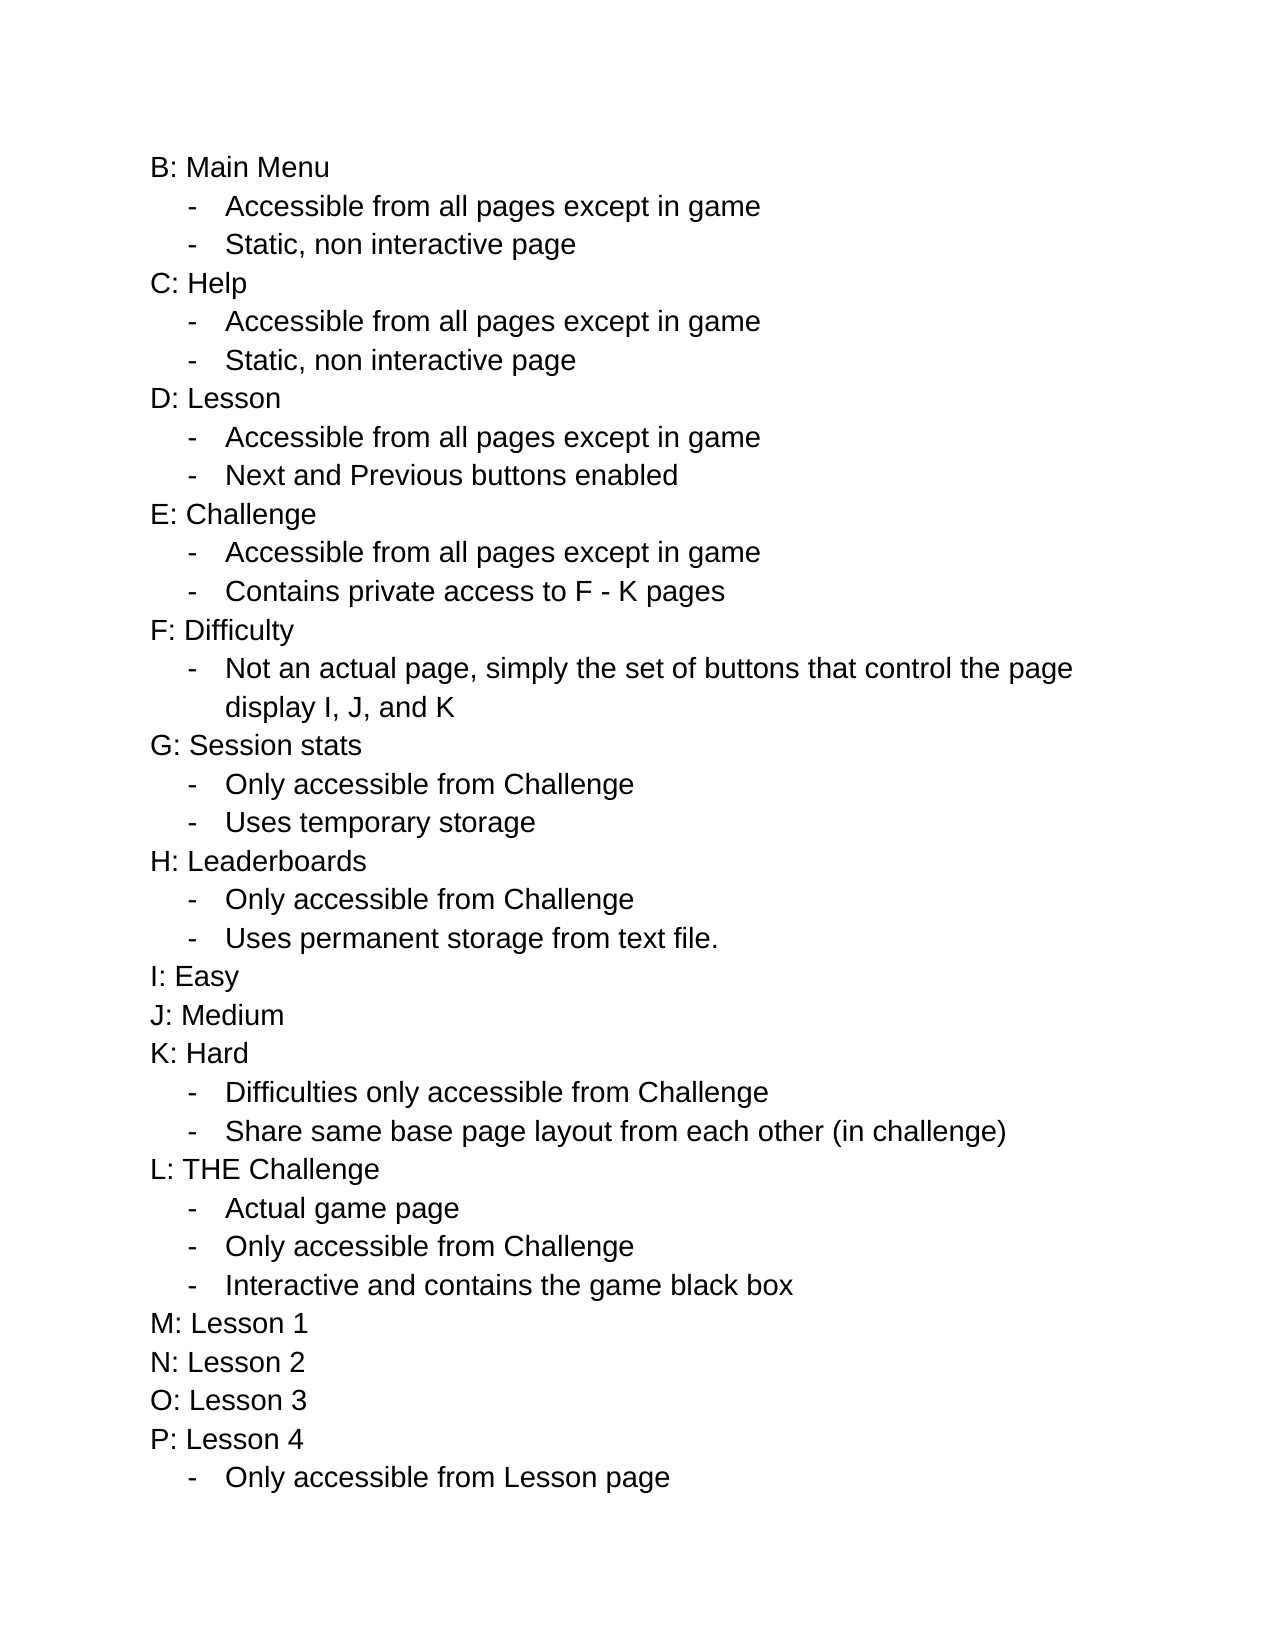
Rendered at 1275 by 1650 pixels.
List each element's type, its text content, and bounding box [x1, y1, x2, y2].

list Static, non interactive page [187, 227, 1125, 261]
text J: Medium [150, 998, 1125, 1031]
text I: Easy [150, 959, 1125, 993]
list Accessible from all pages except in game [187, 420, 1125, 453]
list Only accessible from Challenge [187, 1229, 1125, 1263]
list Accessible from all pages except in game [187, 535, 1125, 569]
list Next and Previous buttons enabled [187, 458, 1125, 492]
list Only accessible from Challenge [187, 882, 1125, 916]
text M: Lesson 1 [150, 1306, 1125, 1340]
list Share same base page layout from each other (in challenge) [187, 1113, 1125, 1147]
list Not an actual page, simply the set of buttons that control the page display I, J, and K [187, 651, 1125, 723]
text H: Leaderboards [150, 844, 1125, 877]
list Contains private access to F - K pages [187, 574, 1125, 607]
list Difficulties only accessible from Challenge [187, 1075, 1125, 1108]
text B: Main Menu [150, 150, 1125, 183]
text C: Help [150, 266, 1125, 299]
text D: Lesson [150, 381, 1125, 415]
list Uses permanent storage from text file. [187, 921, 1125, 954]
list Uses temporary storage [187, 805, 1125, 839]
text K: Hard [150, 1036, 1125, 1070]
text G: Session stats [150, 728, 1125, 762]
text L: THE Challenge [150, 1152, 1125, 1186]
text N: Lesson 2 [150, 1345, 1125, 1378]
text O: Lesson 3 [150, 1383, 1125, 1417]
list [187, 188, 1125, 222]
text P: Lesson 4 [150, 1422, 1125, 1455]
text F: Difficulty [150, 612, 1125, 646]
list Interactive and contains the game black box [187, 1268, 1125, 1301]
list Only accessible from Challenge [187, 767, 1125, 800]
list Static, non interactive page [187, 343, 1125, 376]
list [187, 304, 1125, 338]
list Only accessible from Lesson page [187, 1460, 1125, 1494]
list Actual game page [187, 1191, 1125, 1224]
text E: Challenge [150, 497, 1125, 530]
